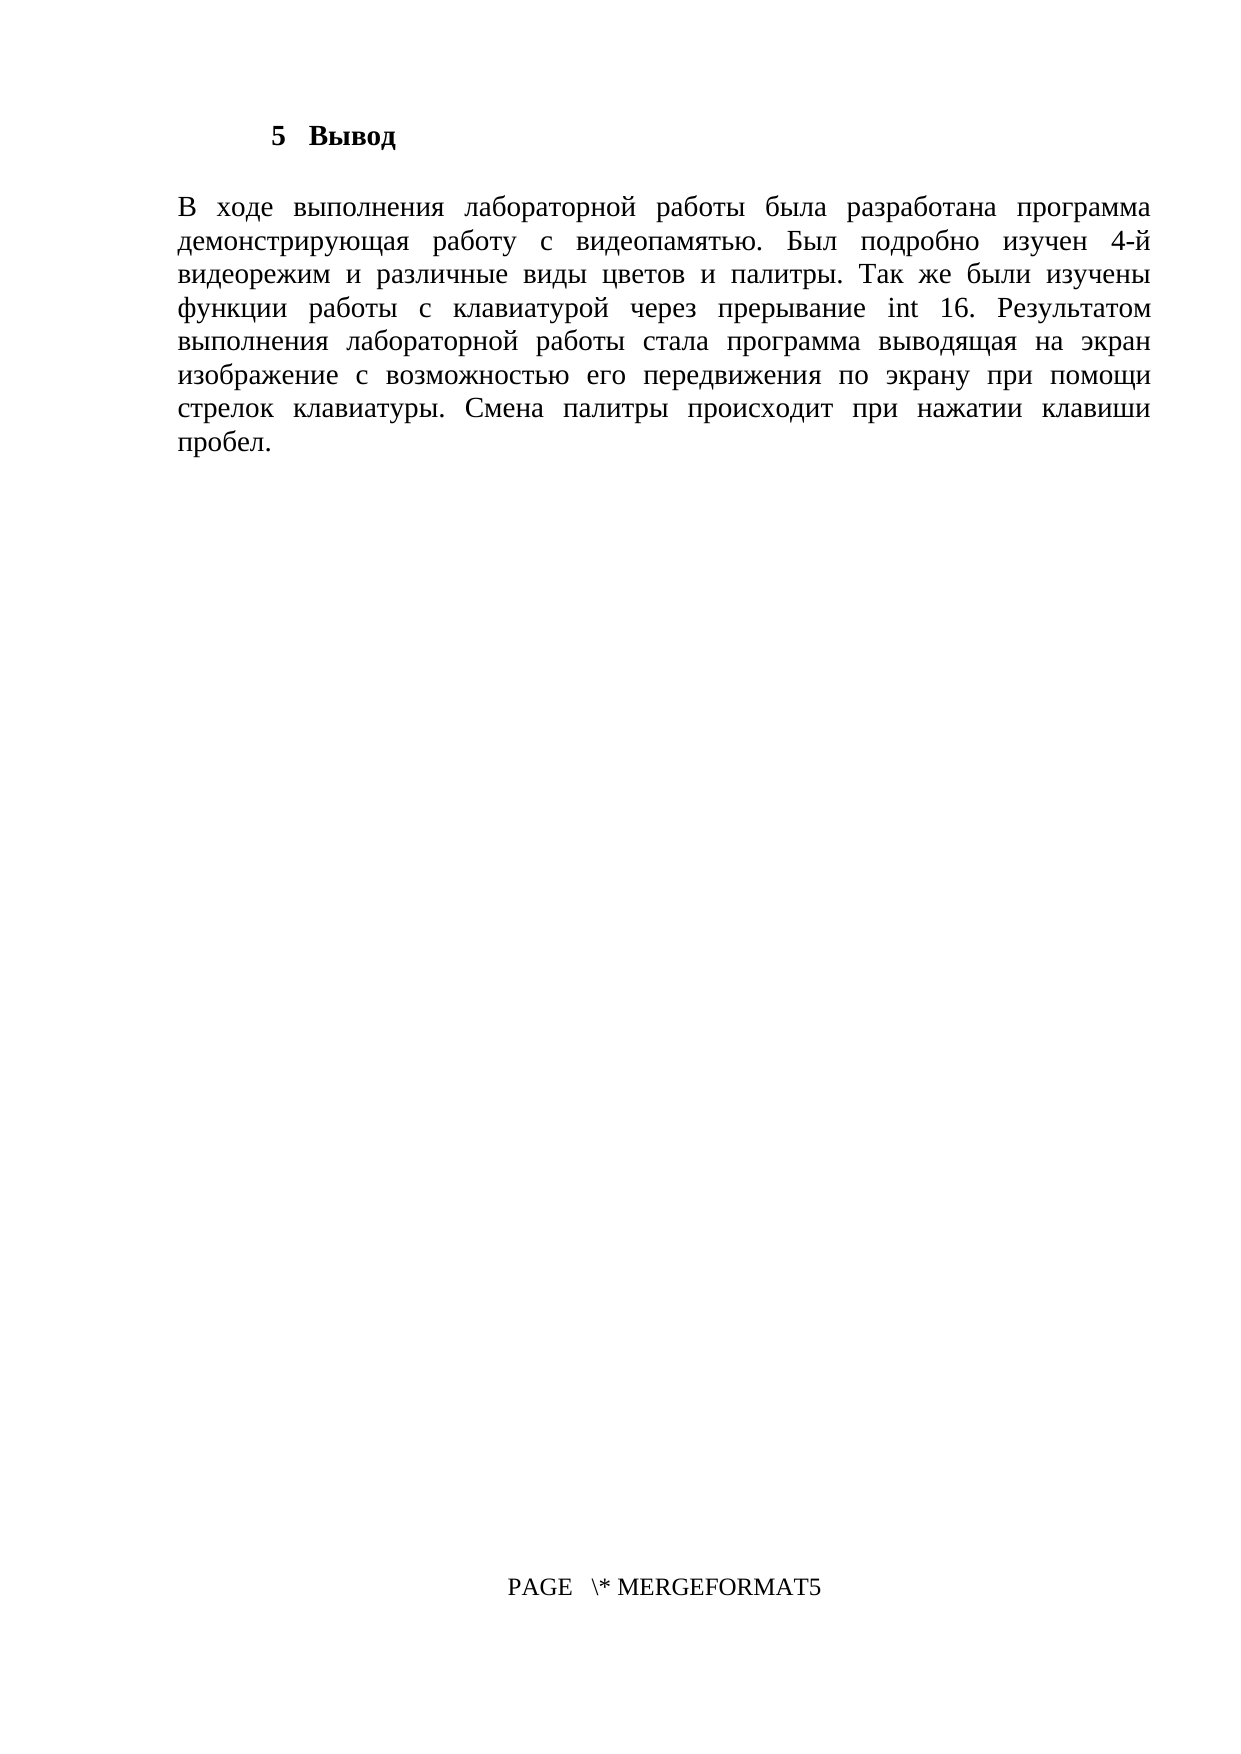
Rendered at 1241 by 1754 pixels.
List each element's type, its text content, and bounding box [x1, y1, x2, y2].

text В ходе выполнения лабораторной работы была разработана программа демонстрирующая работу с видеопамятью. Был подробно изучен 4-й видеорежим и различные виды цветов и палитры. Так же были изучены функции работы с клавиатурой через прерывание int 16. Результатом выполнения лабораторной работы стала программа выводящая на экран изображение с возможностью его передвижения по экрану при помощи стрелок клавиатуры. Смена палитры происходит при нажатии клавиши пробел. [177, 189, 1152, 458]
text Вывод [271, 118, 1152, 152]
